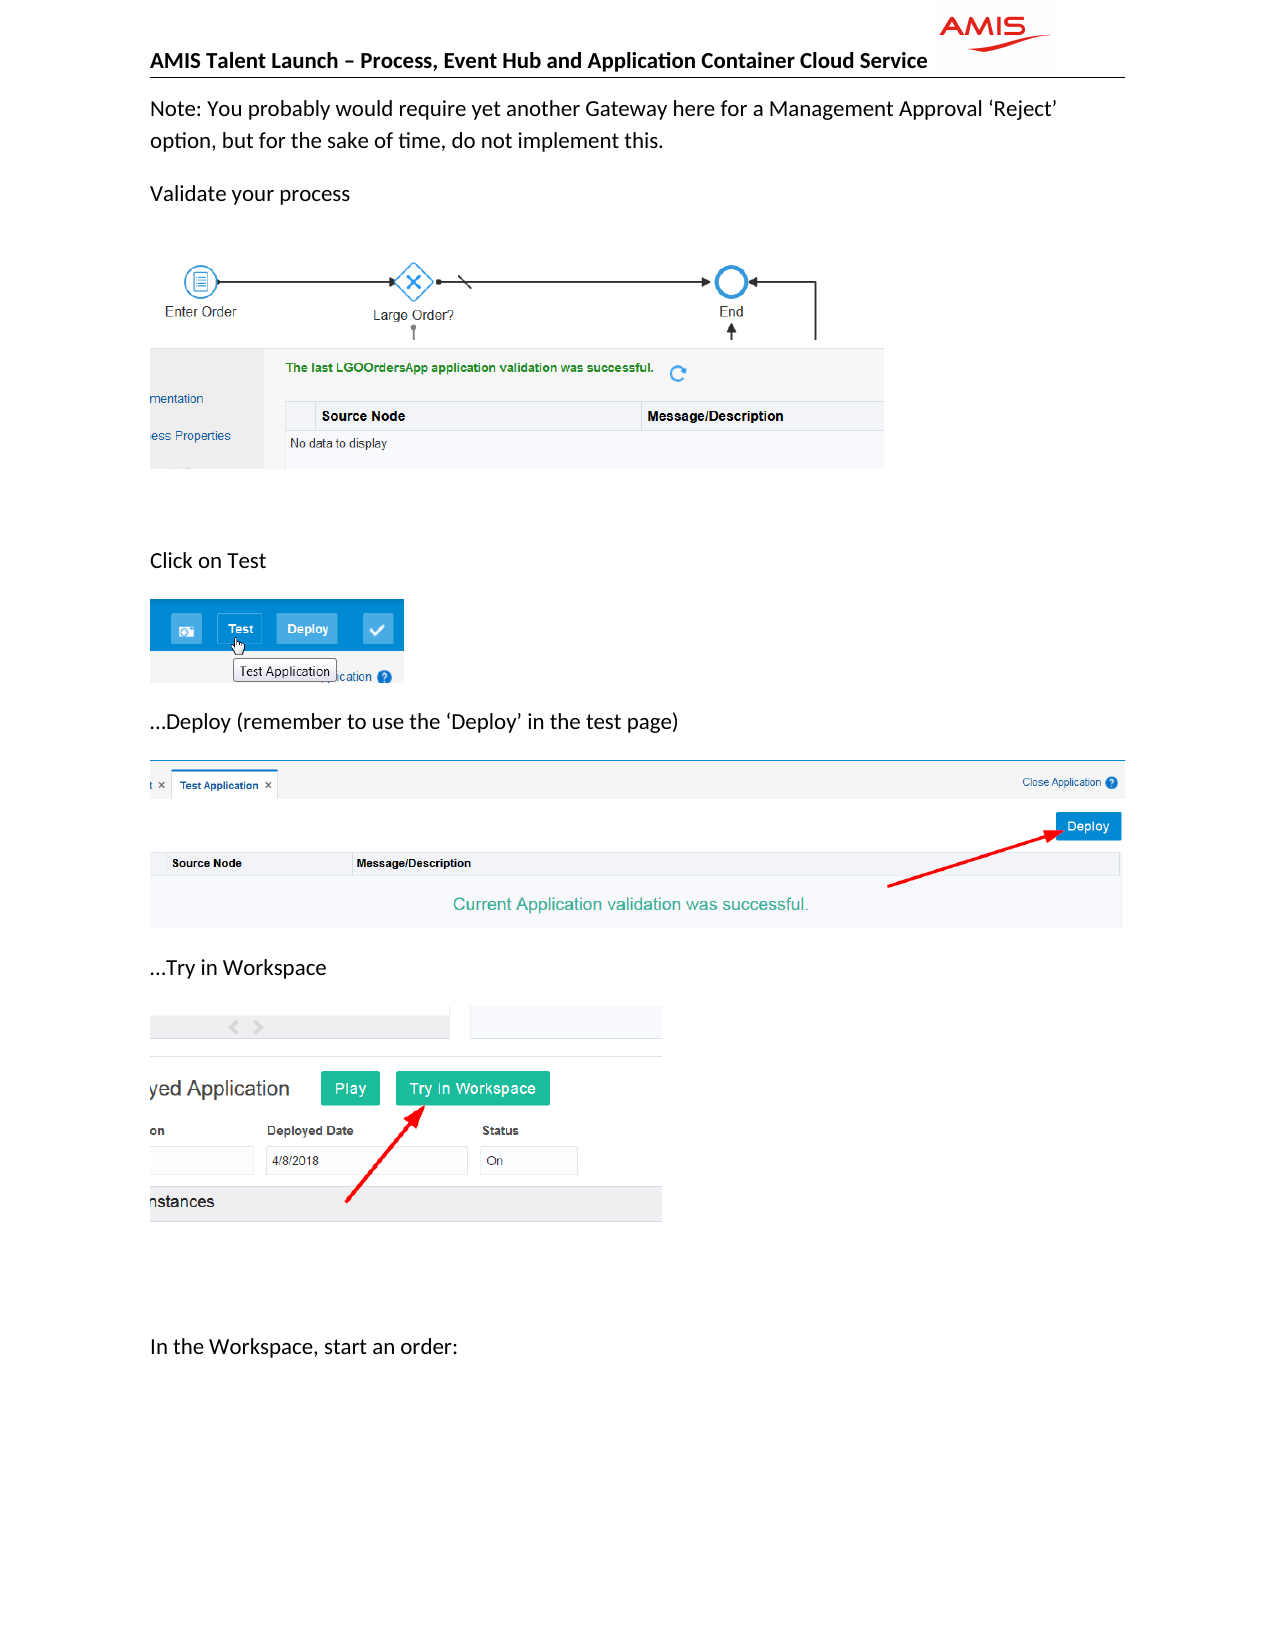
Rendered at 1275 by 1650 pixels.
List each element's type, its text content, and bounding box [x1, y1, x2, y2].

text Click on Test [150, 546, 1125, 574]
text …Deploy (remember to use the ‘Deploy’ in the test page) [150, 707, 1125, 735]
picture [150, 762, 1125, 928]
text In the Workspace, start an order: [150, 1332, 1125, 1360]
text Note: You probably would require yet another Gateway here for a Management Approval ‘Reject’ option, but for the sake of time, do not implement this. [150, 94, 1125, 154]
picture [150, 638, 404, 683]
picture [150, 232, 884, 469]
picture [277, 614, 337, 643]
picture [933, 0, 1057, 69]
picture [172, 614, 201, 643]
text Validate your process [150, 179, 1125, 207]
text …Try in Workspace [150, 953, 1125, 981]
picture [364, 614, 393, 643]
picture [150, 1006, 662, 1254]
